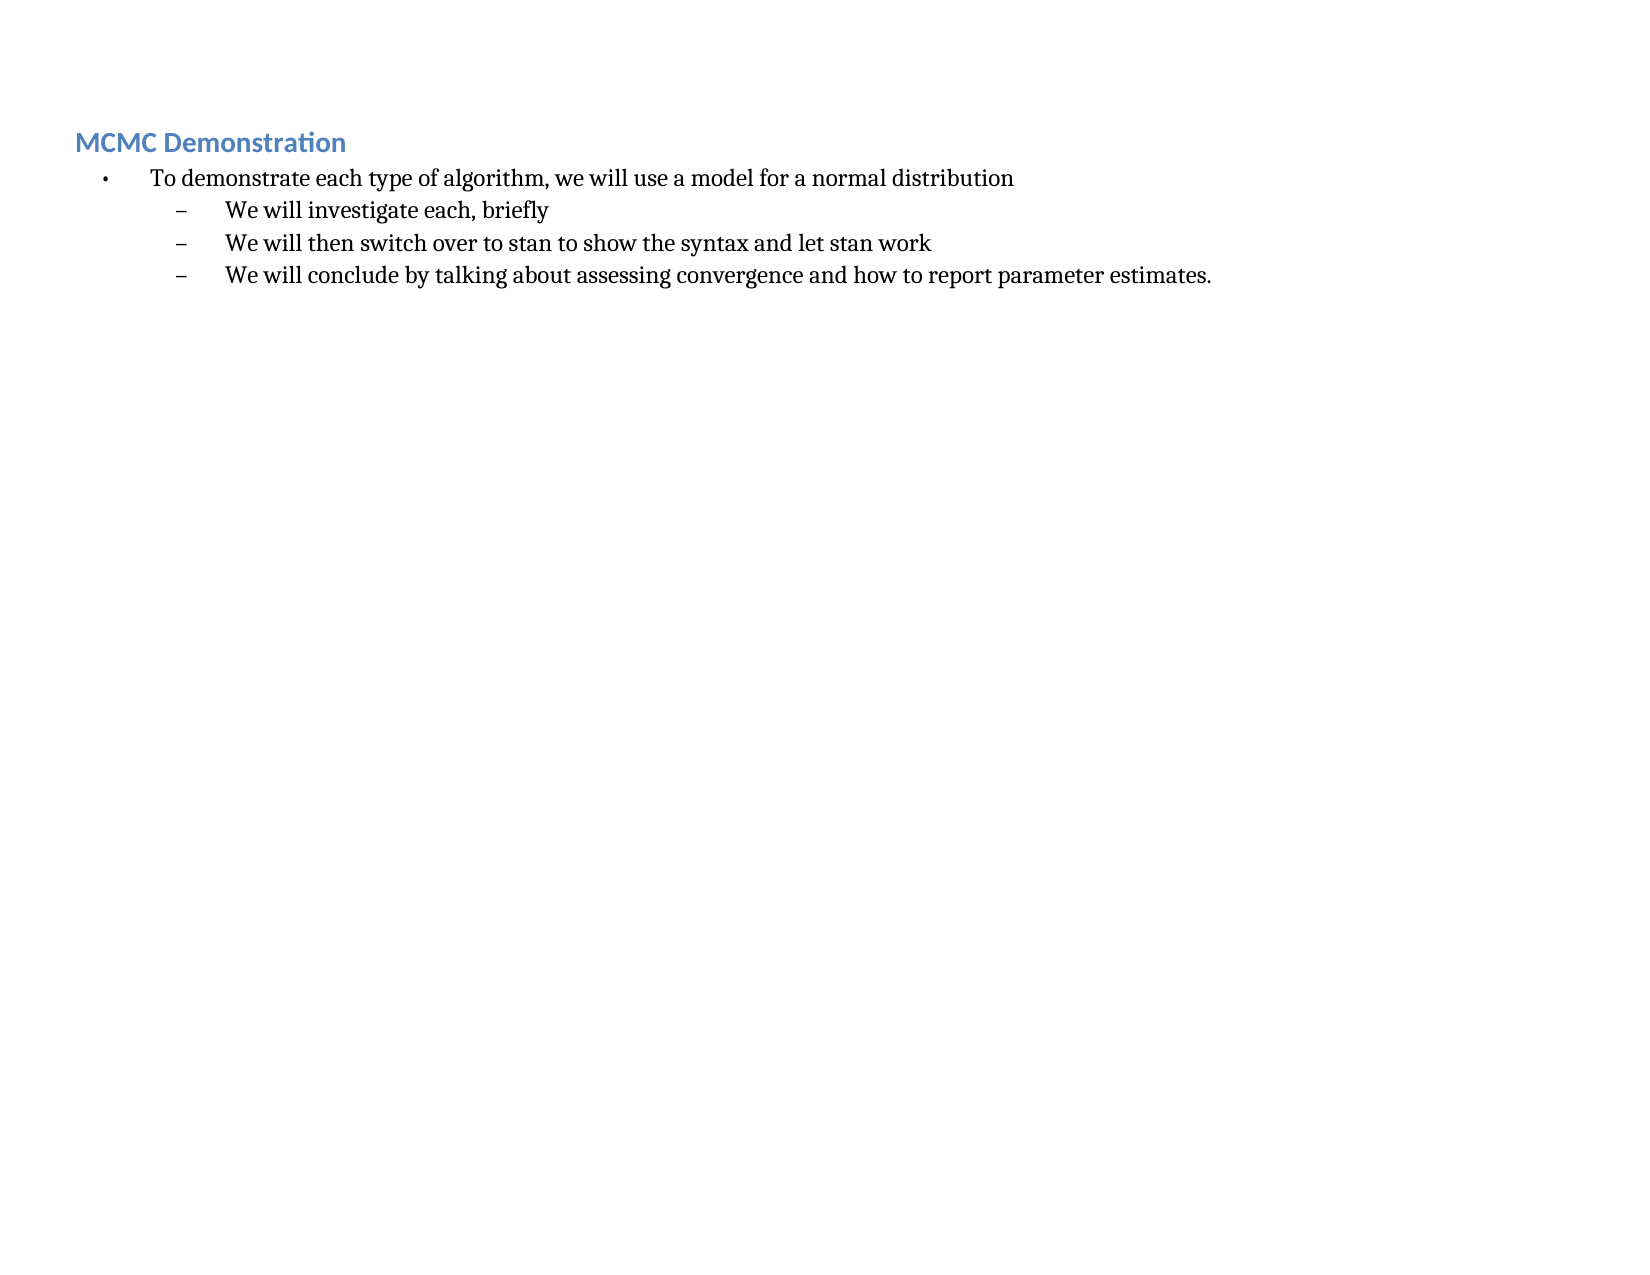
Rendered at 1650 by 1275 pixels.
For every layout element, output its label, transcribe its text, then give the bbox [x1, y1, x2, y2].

list To demonstrate each type of algorithm, we will use a model for a normal distribution [100, 164, 1575, 193]
list We will conclude by talking about assessing convergence and how to report parameter estimates. [175, 261, 1575, 290]
subtitle MCMC Demonstration [75, 124, 1575, 160]
list We will then switch over to stan to show the syntax and let stan work [175, 229, 1575, 258]
list We will investigate each, briefly [175, 196, 1575, 225]
